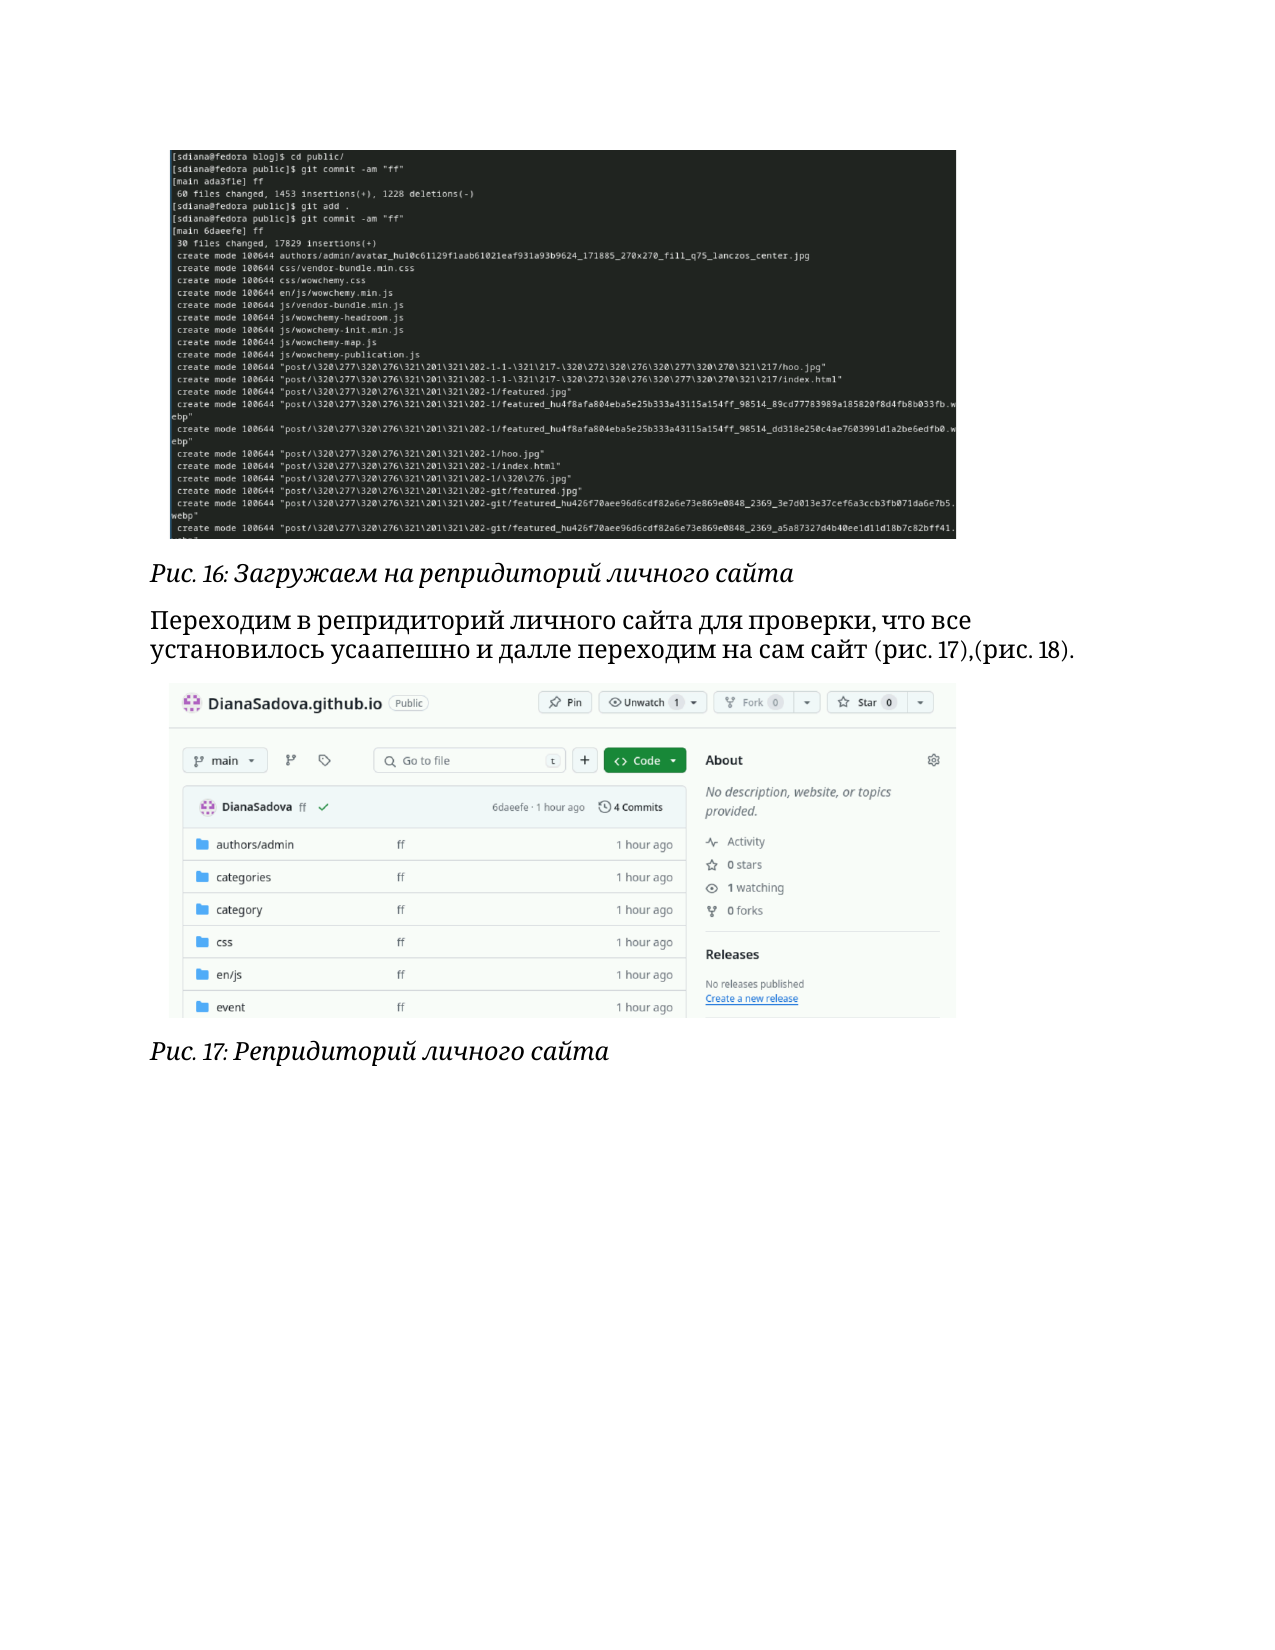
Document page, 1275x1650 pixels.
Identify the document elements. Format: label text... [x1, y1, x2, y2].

picture [168, 683, 957, 1018]
picture [168, 150, 957, 539]
text Рис. 17: Репридиторий личного сайта [150, 1038, 1125, 1067]
text Переходим в репридиторий личного сайта для проверки, что все установилось усаапешно и далле переходим на сам сайт (рис. 17),(рис. 18). [150, 607, 1125, 664]
text Рис. 16: Загружаем на репридиторий личного сайта [150, 559, 1125, 588]
